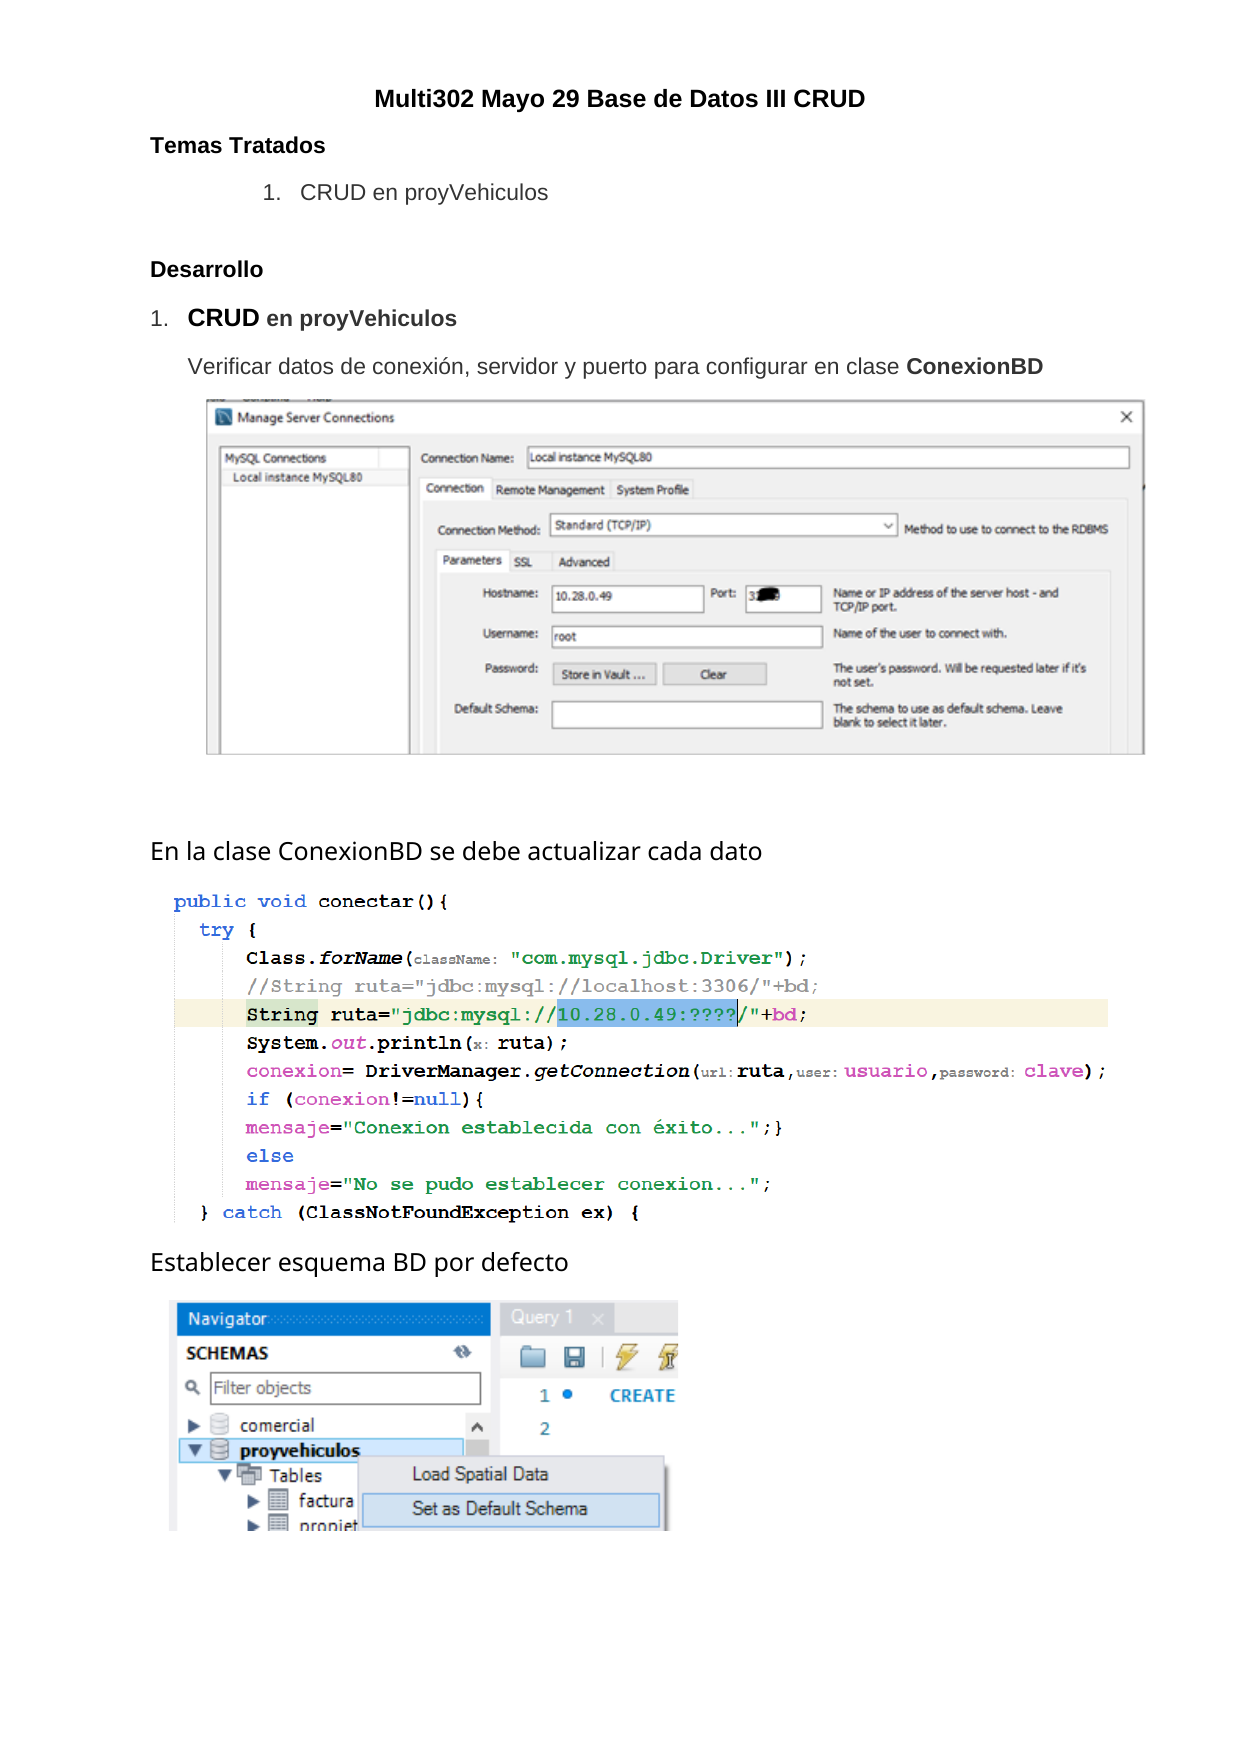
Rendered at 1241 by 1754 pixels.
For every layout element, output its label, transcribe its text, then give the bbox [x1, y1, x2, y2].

text Establecer esquema BD por defecto [150, 1244, 1090, 1278]
list CRUD en proyVehiculos [262, 179, 1090, 205]
list CRUD en proyVehiculos [150, 303, 1090, 332]
text Desarrollo [150, 256, 1090, 282]
text Temas Tratados [150, 132, 1090, 158]
text Verificar datos de conexión, servidor y puerto para configurar en clase ConexionBD [187, 353, 1090, 379]
text En la clase ConexionBD se debe actualizar cada dato [150, 833, 1090, 867]
text Multi302 Mayo 29 Base de Datos III CRUD [150, 84, 1090, 113]
